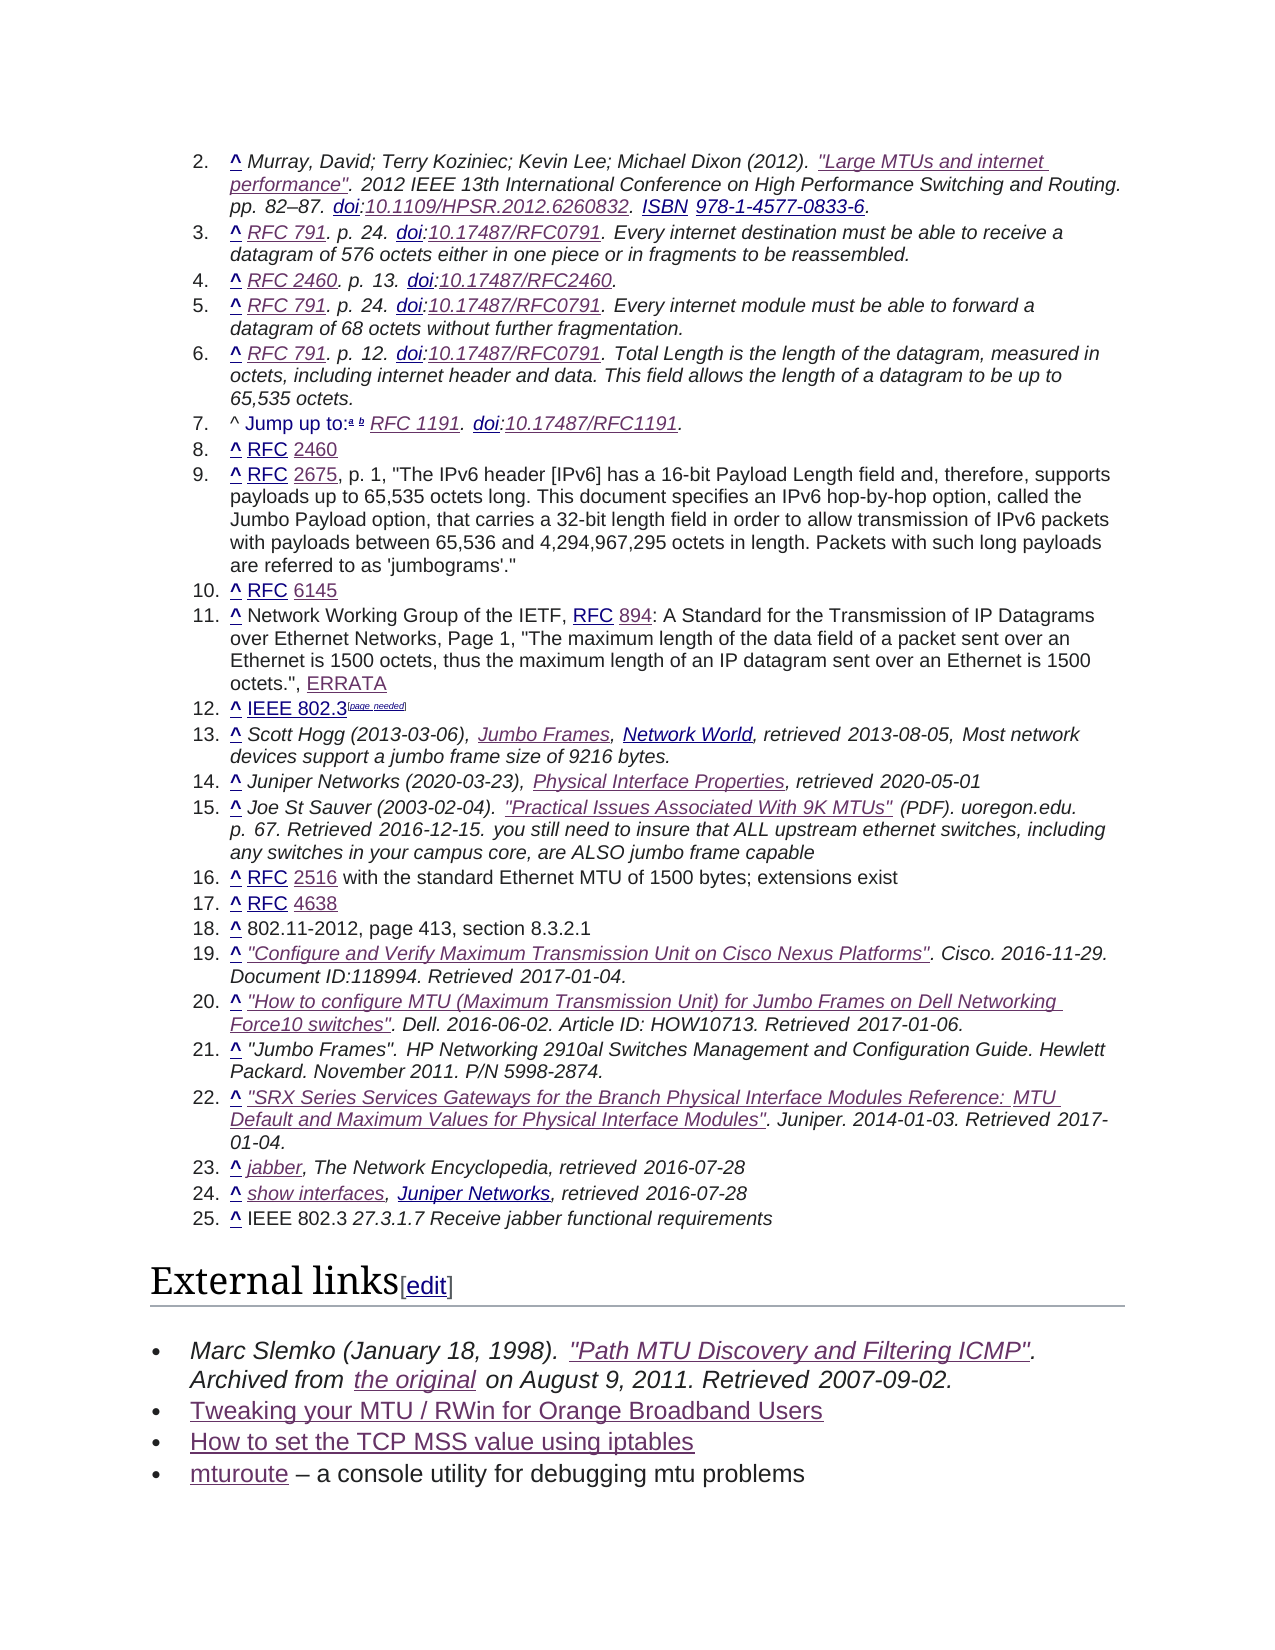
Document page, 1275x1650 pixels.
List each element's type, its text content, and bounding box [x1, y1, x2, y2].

list ^ Jump up to:a b RFC 1191. doi:10.17487/RFC1191. [192, 412, 1125, 435]
list ^ Joe St Sauver (2003-02-04). "Practical Issues Associated With 9K MTUs" (PDF). uoregon.edu. p. 67. Retrieved 2016-12-15. you still need to insure that ALL upstream ethernet switches, including any switches in your campus core, are ALSO jumbo frame capable [192, 796, 1125, 864]
text External links[edit] [150, 1254, 1125, 1305]
list ^ RFC 2460 [192, 437, 1125, 460]
list ^ IEEE 802.3[page needed] [192, 697, 1125, 720]
list ^ RFC 791. p. 12. doi:10.17487/RFC0791. Total Length is the length of the datagram, measured in octets, including internet header and data. This field allows the length of a datagram to be up to 65,535 octets. [192, 342, 1125, 410]
list mturoute – a console utility for debugging mtu problems [152, 1459, 1125, 1487]
list ^ "Jumbo Frames". HP Networking 2910al Switches Management and Configuration Guide. Hewlett Packard. November 2011. P/N 5998-2874. [192, 1038, 1125, 1083]
list ^ RFC 4638 [192, 891, 1125, 914]
list Marc Slemko (January 18, 1998). "Path MTU Discovery and Filtering ICMP". Archived from the original on August 9, 2011. Retrieved 2007-09-02. [152, 1336, 1125, 1394]
list ^ "Configure and Verify Maximum Transmission Unit on Cisco Nexus Platforms". Cisco. 2016-11-29. Document ID:118994. Retrieved 2017-01-04. [192, 942, 1125, 987]
list How to set the TCP MSS value using iptables [152, 1427, 1125, 1456]
list ^ 802.11-2012, page 413, section 8.3.2.1 [192, 917, 1125, 939]
list ^ jabber, The Network Encyclopedia, retrieved 2016-07-28 [192, 1156, 1125, 1179]
list ^ Scott Hogg (2013-03-06), Jumbo Frames, Network World, retrieved 2013-08-05, Most network devices support a jumbo frame size of 9216 bytes. [192, 722, 1125, 768]
list ^ RFC 2675, p. 1, "The IPv6 header [IPv6] has a 16-bit Payload Length field and, therefore, supports payloads up to 65,535 octets long. This document specifies an IPv6 hop-by-hop option, called the Jumbo Payload option, that carries a 32-bit length field in order to allow transmission of IPv6 packets with payloads between 65,536 and 4,294,967,295 octets in length. Packets with such long payloads are referred to as 'jumbograms'." [192, 463, 1125, 576]
list ^ RFC 6145 [192, 579, 1125, 601]
list ^ "How to configure MTU (Maximum Transmission Unit) for Jumbo Frames on Dell Networking Force10 switches". Dell. 2016-06-02. Article ID: HOW10713. Retrieved 2017-01-06. [192, 990, 1125, 1035]
list ^ Juniper Networks (2020-03-23), Physical Interface Properties, retrieved 2020-05-01 [192, 770, 1125, 793]
list ^ "SRX Series Services Gateways for the Branch Physical Interface Modules Reference: MTU Default and Maximum Values for Physical Interface Modules". Juniper. 2014-01-03. Retrieved 2017-01-04. [192, 1086, 1125, 1154]
list ^ Murray, David; Terry Koziniec; Kevin Lee; Michael Dixon (2012). "Large MTUs and internet performance". 2012 IEEE 13th International Conference on High Performance Switching and Routing. pp. 82–87. doi:10.1109/HPSR.2012.6260832. ISBN 978-1-4577-0833-6. [192, 150, 1125, 218]
list ^ RFC 791. p. 24. doi:10.17487/RFC0791. Every internet module must be able to forward a datagram of 68 octets without further fragmentation. [192, 294, 1125, 339]
list ^ Network Working Group of the IETF, RFC 894: A Standard for the Transmission of IP Datagrams over Ethernet Networks, Page 1, "The maximum length of the data field of a packet sent over an Ethernet is 1500 octets, thus the maximum length of an IP datagram sent over an Ethernet is 1500 octets.", ERRATA [192, 604, 1125, 695]
list Tweaking your MTU / RWin for Orange Broadband Users [152, 1396, 1125, 1425]
list ^ RFC 2516 with the standard Ethernet MTU of 1500 bytes; extensions exist [192, 866, 1125, 889]
list ^ RFC 791. p. 24. doi:10.17487/RFC0791. Every internet destination must be able to receive a datagram of 576 octets either in one piece or in fragments to be reassembled. [192, 221, 1125, 266]
list ^ RFC 2460. p. 13. doi:10.17487/RFC2460. [192, 268, 1125, 291]
list ^ show interfaces, Juniper Networks, retrieved 2016-07-28 [192, 1181, 1125, 1204]
list ^ IEEE 802.3 27.3.1.7 Receive jabber functional requirements [192, 1207, 1125, 1229]
